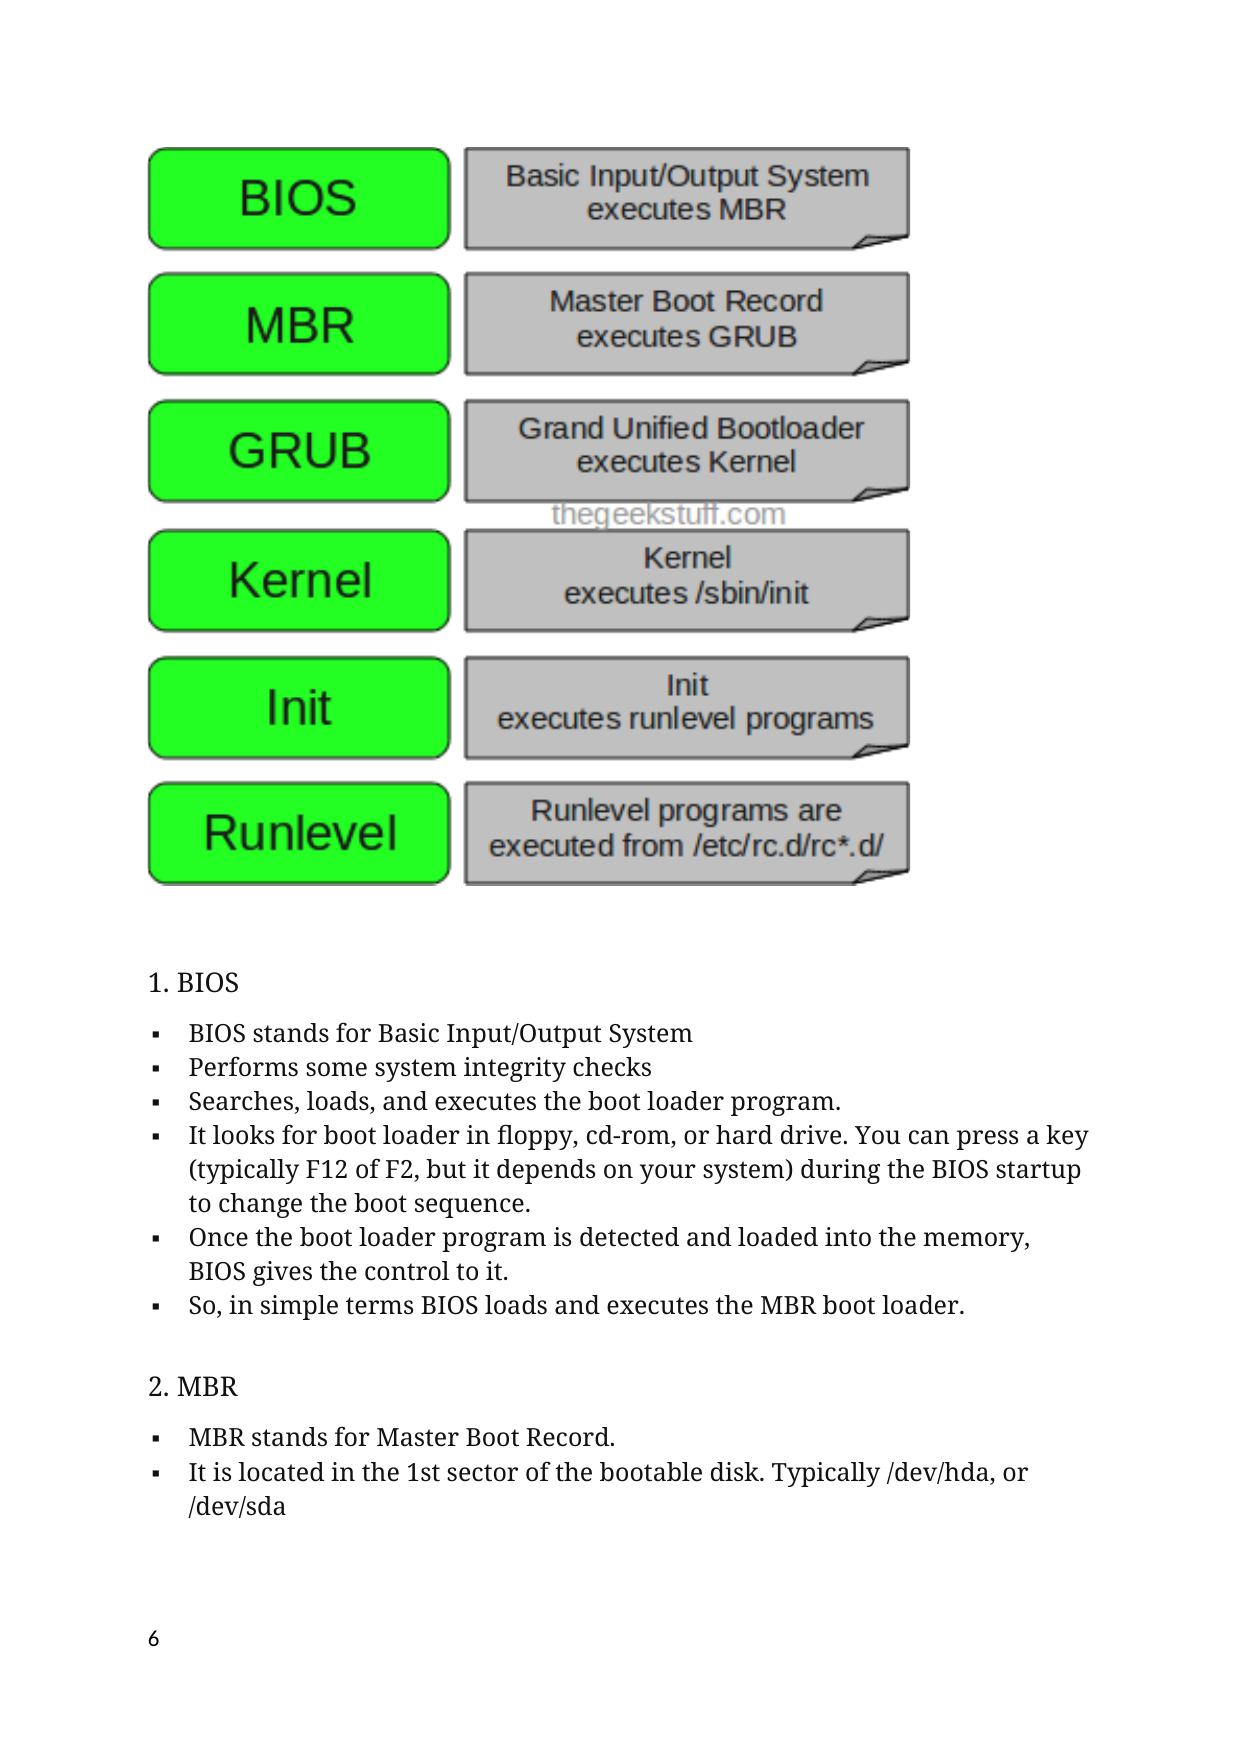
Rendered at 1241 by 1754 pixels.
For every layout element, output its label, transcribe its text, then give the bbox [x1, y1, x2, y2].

list So, in simple terms BIOS loads and executes the MBR boot loader. [151, 1288, 1093, 1322]
list MBR stands for Master Boot Record. [151, 1420, 1093, 1454]
list Once the boot loader program is detected and loaded into the memory, BIOS gives the control to it. [151, 1220, 1093, 1288]
list Searches, loads, and executes the boot loader program. [151, 1084, 1093, 1118]
text 2. MBR [148, 1368, 1093, 1405]
list It is located in the 1st sector of the bootable disk. Typically /dev/hda, or /dev/sda [151, 1454, 1093, 1522]
list It looks for boot loader in floppy, cd-rom, or hard drive. You can press a key (typically F12 of F2, but it depends on your system) during the BIOS startup to change the boot sequence. [151, 1118, 1093, 1220]
picture [147, 147, 910, 886]
text 1. BIOS [148, 963, 1093, 1000]
list Performs some system integrity checks [151, 1049, 1093, 1084]
list BIOS stands for Basic Input/Output System [151, 1016, 1093, 1049]
